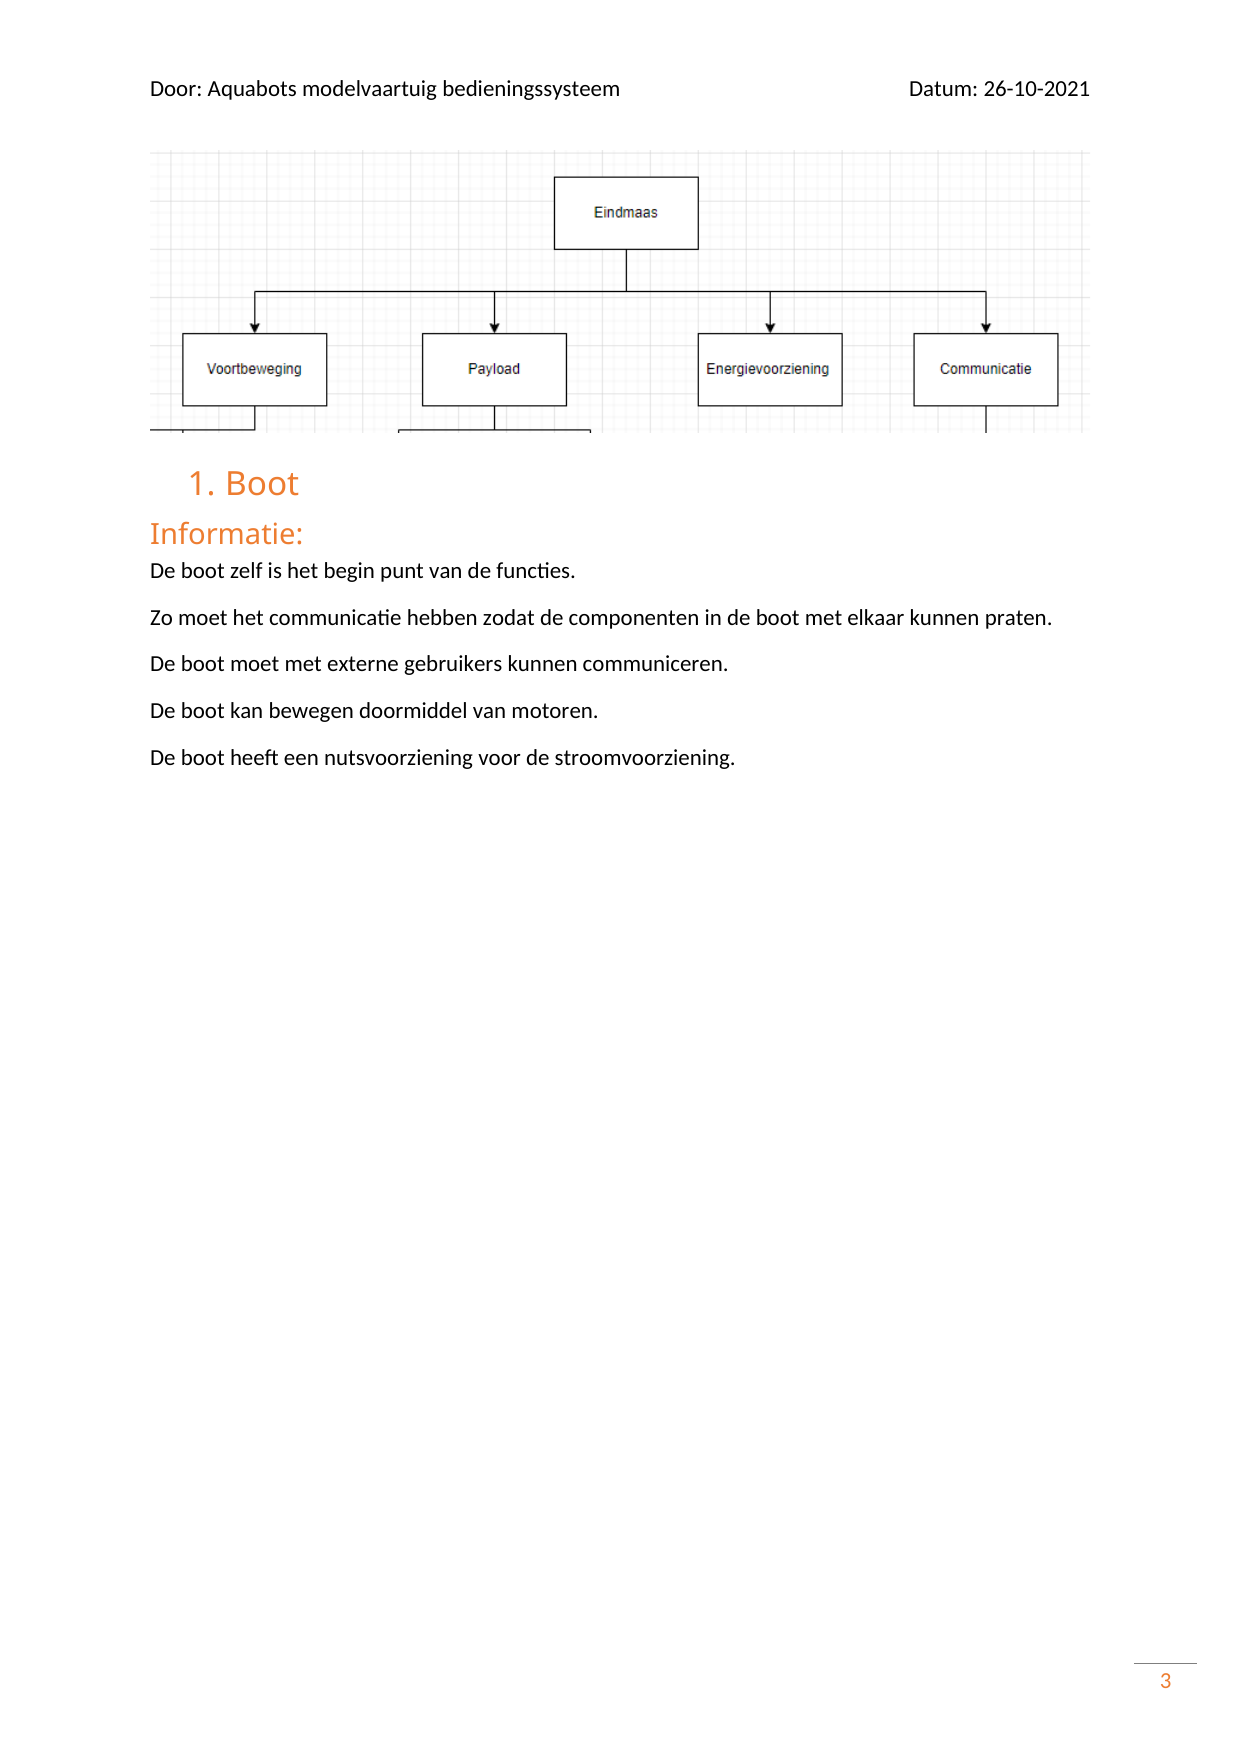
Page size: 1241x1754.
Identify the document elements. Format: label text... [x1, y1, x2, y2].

text Zo moet het communicatie hebben zodat de componenten in de boot met elkaar kunnen praten. [150, 603, 1090, 631]
text De boot heeft een nutsvoorziening voor de stroomvoorziening. [150, 743, 1090, 771]
text De boot moet met externe gebruikers kunnen communiceren. [150, 649, 1090, 678]
text De boot zelf is het begin punt van de functies. [150, 556, 1090, 584]
text De boot kan bewegen doormiddel van motoren. [150, 696, 1090, 724]
picture [150, 150, 1091, 433]
subtitle Boot [187, 460, 1090, 505]
subtitle Informatie: [150, 513, 1090, 553]
